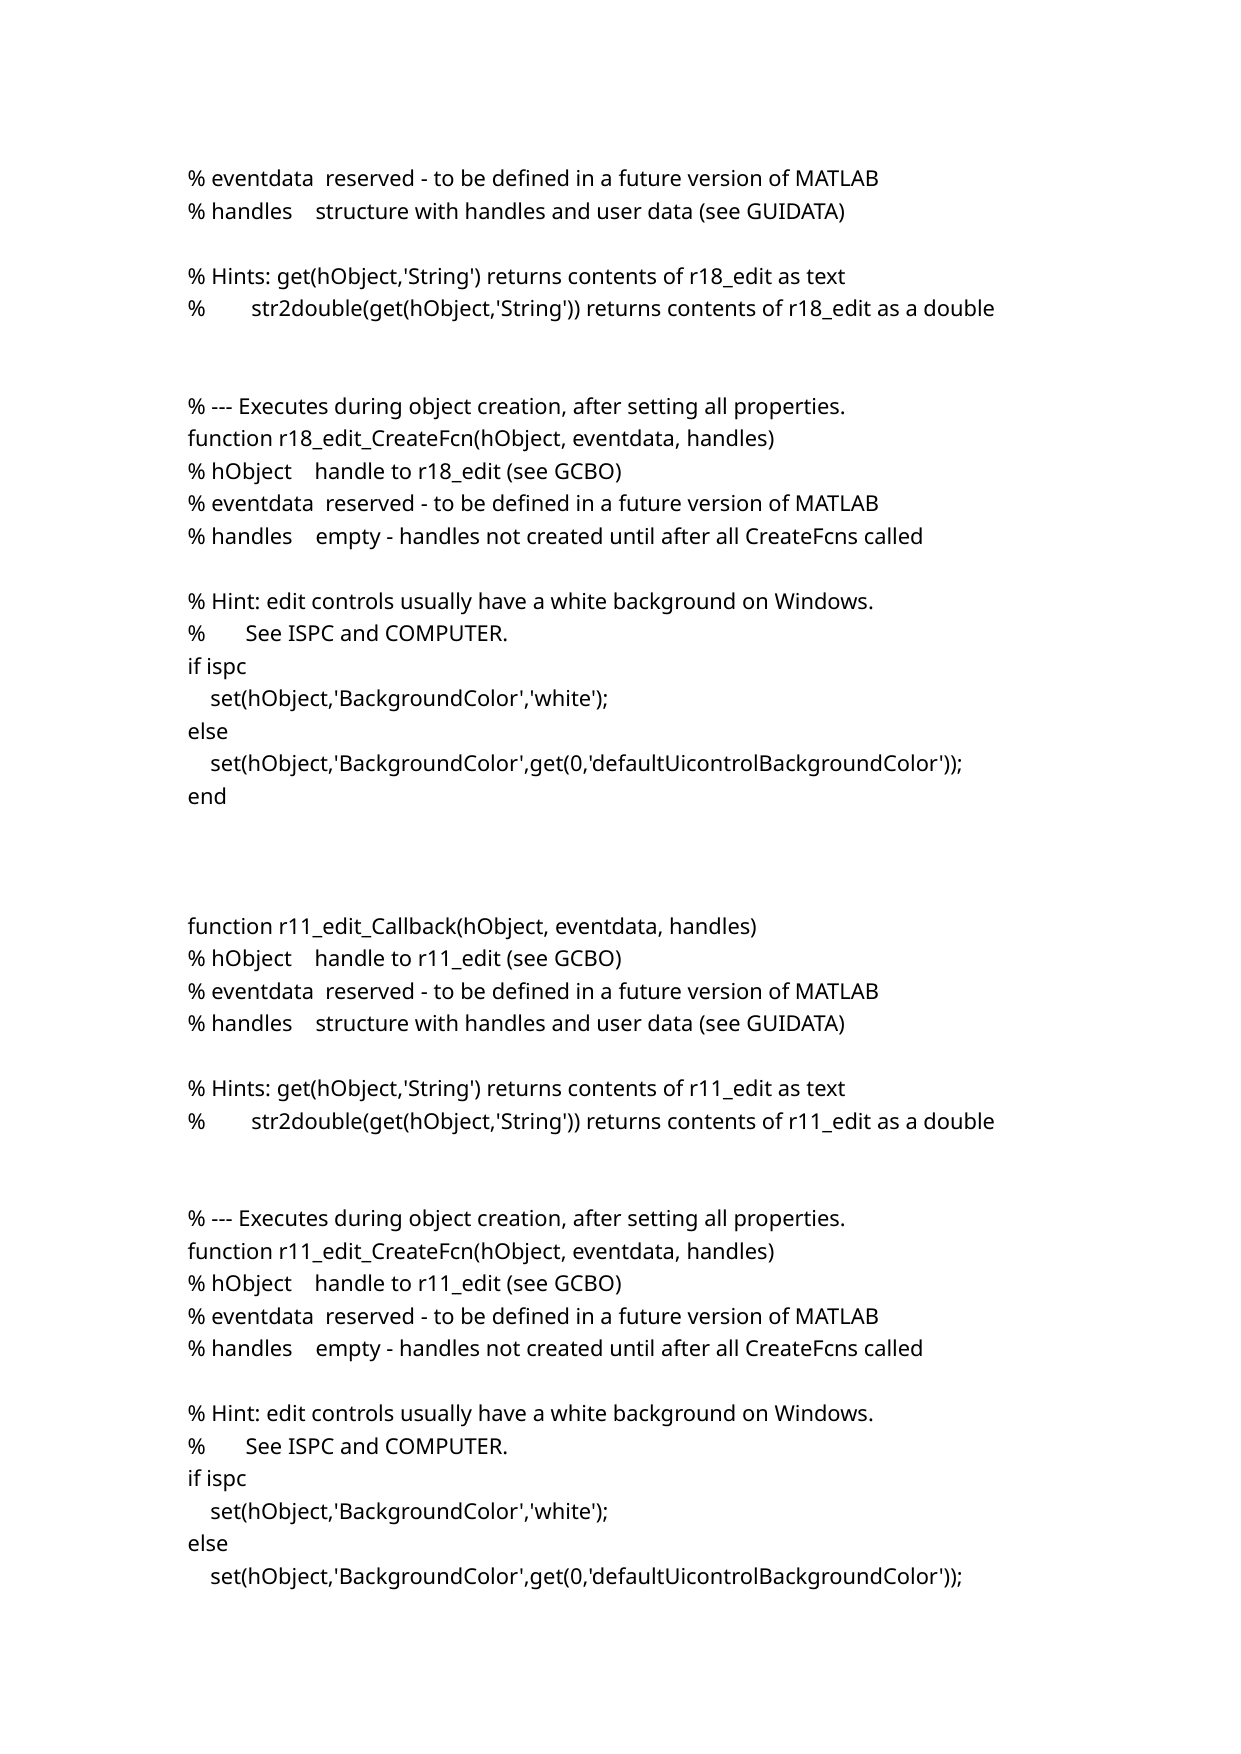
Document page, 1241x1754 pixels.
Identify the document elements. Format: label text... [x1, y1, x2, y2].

text % See ISPC and COMPUTER. [187, 1429, 1053, 1462]
text % eventdata reserved - to be defined in a future version of MATLAB [187, 487, 1053, 519]
text set(hObject,'BackgroundColor','white'); [187, 1494, 1053, 1527]
text set(hObject,'BackgroundColor',get(0,'defaultUicontrolBackgroundColor')); [187, 1559, 1053, 1592]
text % Hints: get(hObject,'String') returns contents of r18_edit as text [187, 259, 1053, 292]
text set(hObject,'BackgroundColor',get(0,'defaultUicontrolBackgroundColor')); [187, 747, 1053, 779]
text % --- Executes during object creation, after setting all properties. [187, 389, 1053, 422]
text % str2double(get(hObject,'String')) returns contents of r18_edit as a double [187, 292, 1053, 324]
text % eventdata reserved - to be defined in a future version of MATLAB [187, 1299, 1053, 1332]
text % --- Executes during object creation, after setting all properties. [187, 1202, 1053, 1234]
text if ispc [187, 649, 1053, 682]
text % See ISPC and COMPUTER. [187, 617, 1053, 649]
text set(hObject,'BackgroundColor','white'); [187, 682, 1053, 714]
text % hObject handle to r11_edit (see GCBO) [187, 942, 1053, 974]
text % hObject handle to r18_edit (see GCBO) [187, 454, 1053, 487]
text % Hint: edit controls usually have a white background on Windows. [187, 1397, 1053, 1429]
text if ispc [187, 1462, 1053, 1494]
text % Hint: edit controls usually have a white background on Windows. [187, 584, 1053, 617]
text function r18_edit_CreateFcn(hObject, eventdata, handles) [187, 422, 1053, 454]
text % handles structure with handles and user data (see GUIDATA) [187, 1007, 1053, 1039]
text % hObject handle to r11_edit (see GCBO) [187, 1267, 1053, 1299]
text end [187, 779, 1053, 812]
text % Hints: get(hObject,'String') returns contents of r11_edit as text [187, 1072, 1053, 1104]
text % handles structure with handles and user data (see GUIDATA) [187, 194, 1053, 227]
text else [187, 714, 1053, 747]
text function r11_edit_CreateFcn(hObject, eventdata, handles) [187, 1234, 1053, 1267]
text else [187, 1527, 1053, 1559]
text % handles empty - handles not created until after all CreateFcns called [187, 1332, 1053, 1364]
text % eventdata reserved - to be defined in a future version of MATLAB [187, 974, 1053, 1007]
text % handles empty - handles not created until after all CreateFcns called [187, 519, 1053, 552]
text function r11_edit_Callback(hObject, eventdata, handles) [187, 909, 1053, 942]
text % str2double(get(hObject,'String')) returns contents of r11_edit as a double [187, 1104, 1053, 1137]
text % eventdata reserved - to be defined in a future version of MATLAB [187, 162, 1053, 194]
